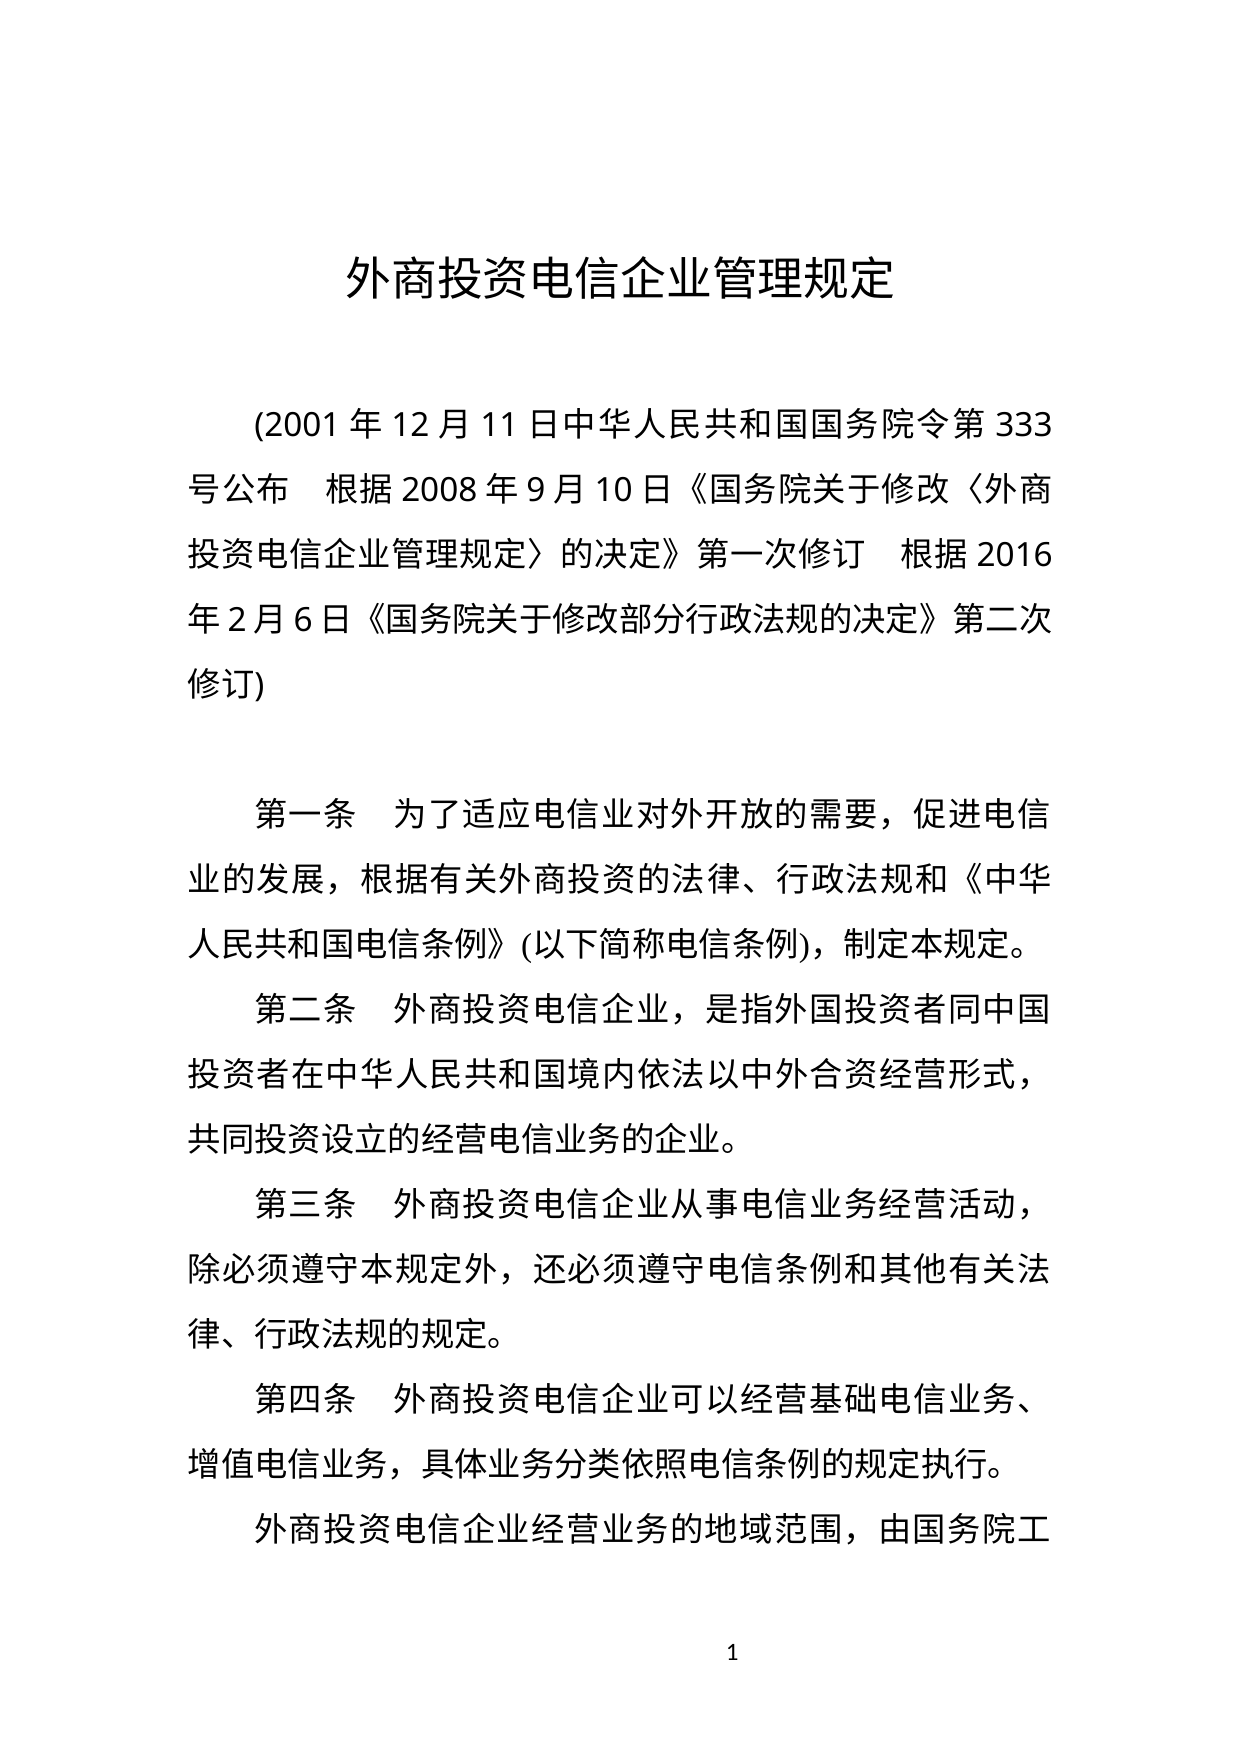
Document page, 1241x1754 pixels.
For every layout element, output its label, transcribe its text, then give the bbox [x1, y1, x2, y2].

text 第三条 外商投资电信企业从事电信业务经营活动，除必须遵守本规定外，还必须遵守电信条例和其他有关法律、行政法规的规定。 [187, 1169, 1053, 1364]
text 第四条 外商投资电信企业可以经营基础电信业务、增值电信业务，具体业务分类依照电信条例的规定执行。 [187, 1364, 1053, 1494]
text (2001年12月11日中华人民共和国国务院令第333号公布 根据2008年9月10日《国务院关于修改〈外商投资电信企业管理规定〉的决定》第一次修订 根据2016年2月6日《国务院关于修改部分行政法规的决定》第二次修订) [187, 389, 1053, 714]
text 第一条 为了适应电信业对外开放的需要，促进电信业的发展，根据有关外商投资的法律、行政法规和《中华人民共和国电信条例》(以下简称电信条例)，制定本规定。 [187, 779, 1053, 974]
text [187, 1494, 1053, 1559]
text 第二条 外商投资电信企业，是指外国投资者同中国投资者在中华人民共和国境内依法以中外合资经营形式，共同投资设立的经营电信业务的企业。 [187, 974, 1053, 1169]
text 外商投资电信企业管理规定 [187, 227, 1053, 324]
